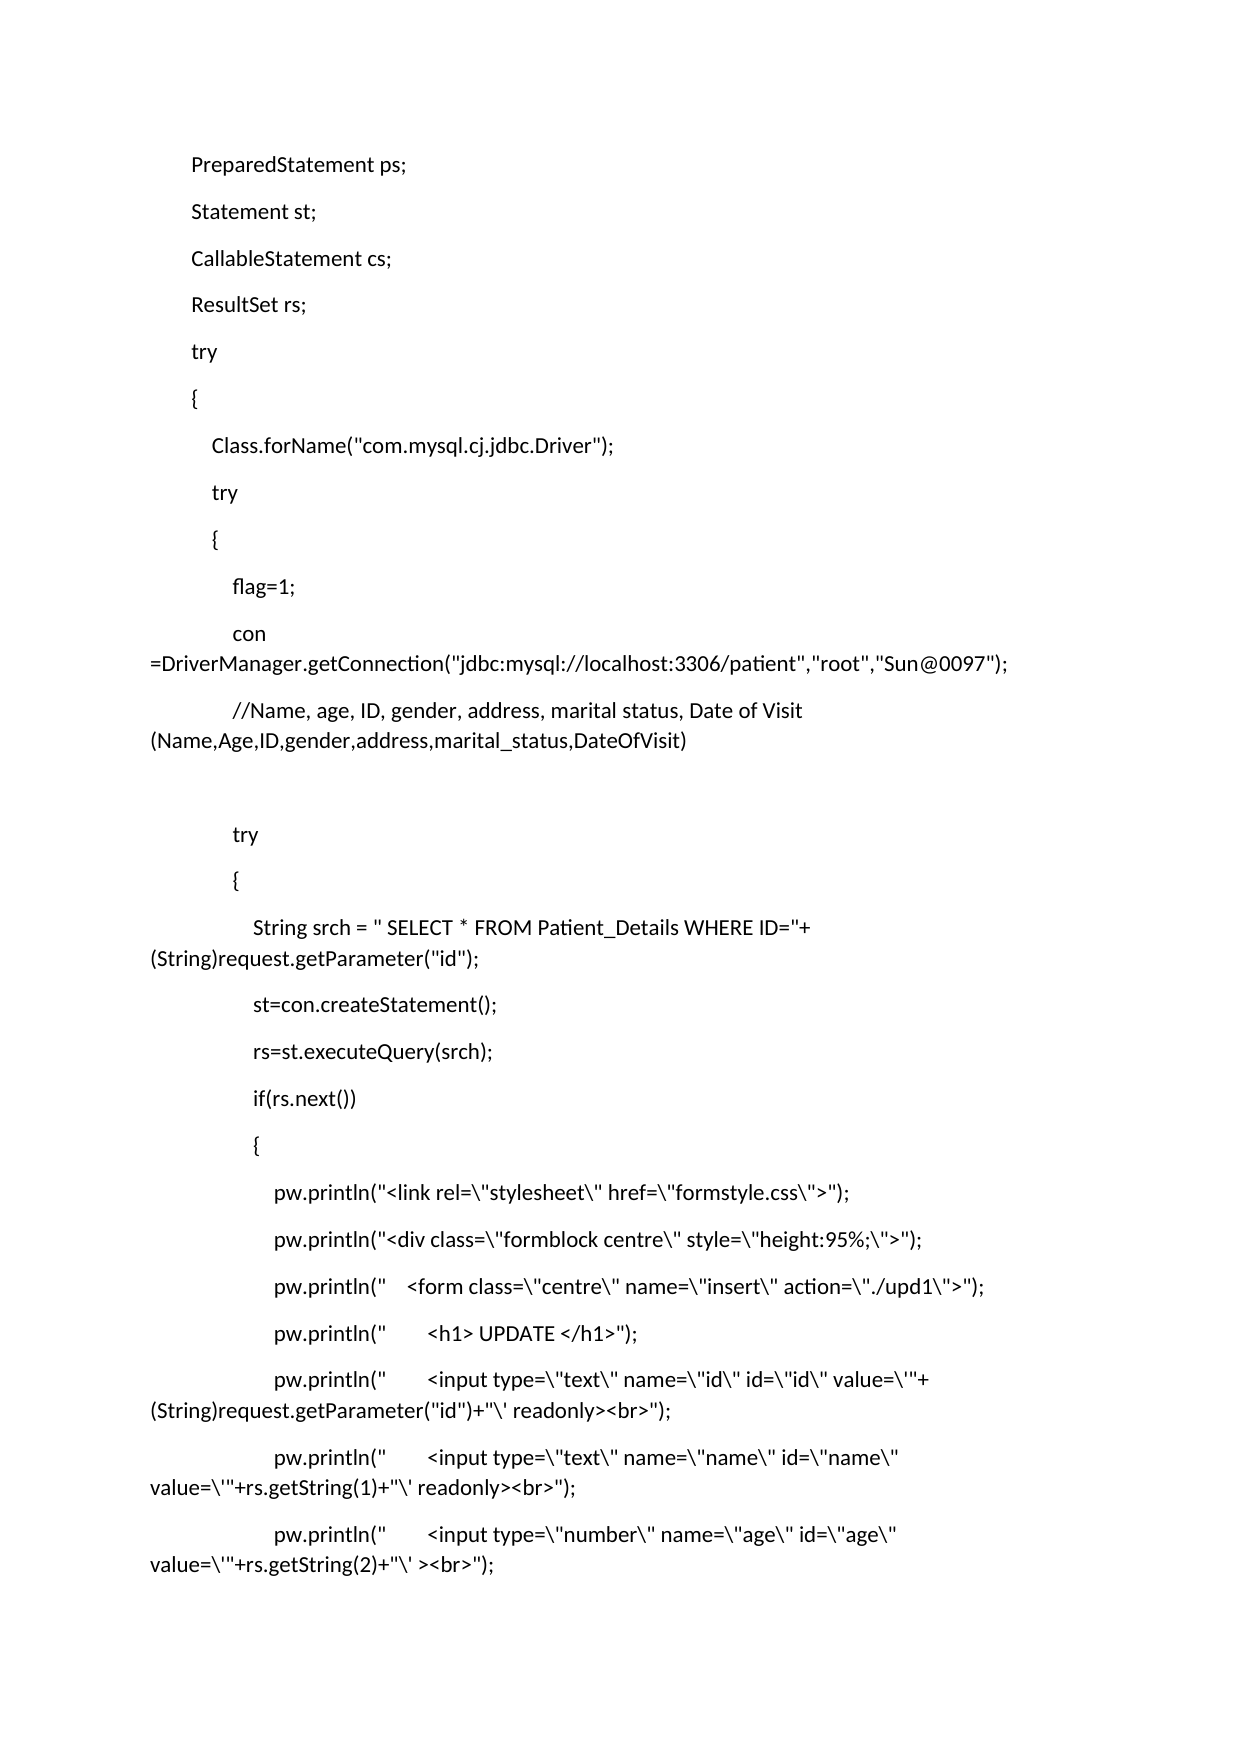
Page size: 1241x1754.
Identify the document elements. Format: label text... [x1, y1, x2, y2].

text try [150, 820, 1090, 848]
text pw.println(" <input type=\"text\" name=\"id\" id=\"id\" value=\'"+(String)request.getParameter("id")+"\' readonly><br>"); [150, 1366, 1090, 1424]
text rs=st.executeQuery(srch); [150, 1037, 1090, 1066]
text //Name, age, ID, gender, address, marital status, Date of Visit (Name,Age,ID,gender,address,marital_status,DateOfVisit) [150, 696, 1090, 754]
text pw.println("<link rel=\"stylesheet\" href=\"formstyle.css\">"); [150, 1178, 1090, 1206]
text try [150, 337, 1090, 366]
text if(rs.next()) [150, 1084, 1090, 1112]
text pw.println("<div class=\"formblock centre\" style=\"height:95%;\">"); [150, 1225, 1090, 1253]
text { [150, 867, 1090, 895]
text String srch = " SELECT * FROM Patient_Details WHERE ID="+(String)request.getParameter("id"); [150, 913, 1090, 972]
text pw.println(" <input type=\"number\" name=\"age\" id=\"age\" value=\'"+rs.getString(2)+"\' ><br>"); [150, 1520, 1090, 1578]
text pw.println(" <input type=\"text\" name=\"name\" id=\"name\" value=\'"+rs.getString(1)+"\' readonly><br>"); [150, 1443, 1090, 1501]
text st=con.createStatement(); [150, 991, 1090, 1019]
text PreparedStatement ps; [150, 150, 1090, 178]
text CallableStatement cs; [150, 244, 1090, 272]
text con =DriverManager.getConnection("jdbc:mysql://localhost:3306/patient","root","Sun@0097"); [150, 619, 1090, 677]
text pw.println(" <form class=\"centre\" name=\"insert\" action=\"./upd1\">"); [150, 1272, 1090, 1300]
text pw.println(" <h1> UPDATE </h1>"); [150, 1319, 1090, 1347]
text flag=1; [150, 572, 1090, 600]
text { [150, 525, 1090, 553]
text { [150, 1131, 1090, 1159]
text ResultSet rs; [150, 291, 1090, 319]
text Class.forName("com.mysql.cj.jdbc.Driver"); [150, 431, 1090, 459]
text Statement st; [150, 197, 1090, 225]
text { [150, 384, 1090, 412]
text try [150, 478, 1090, 506]
